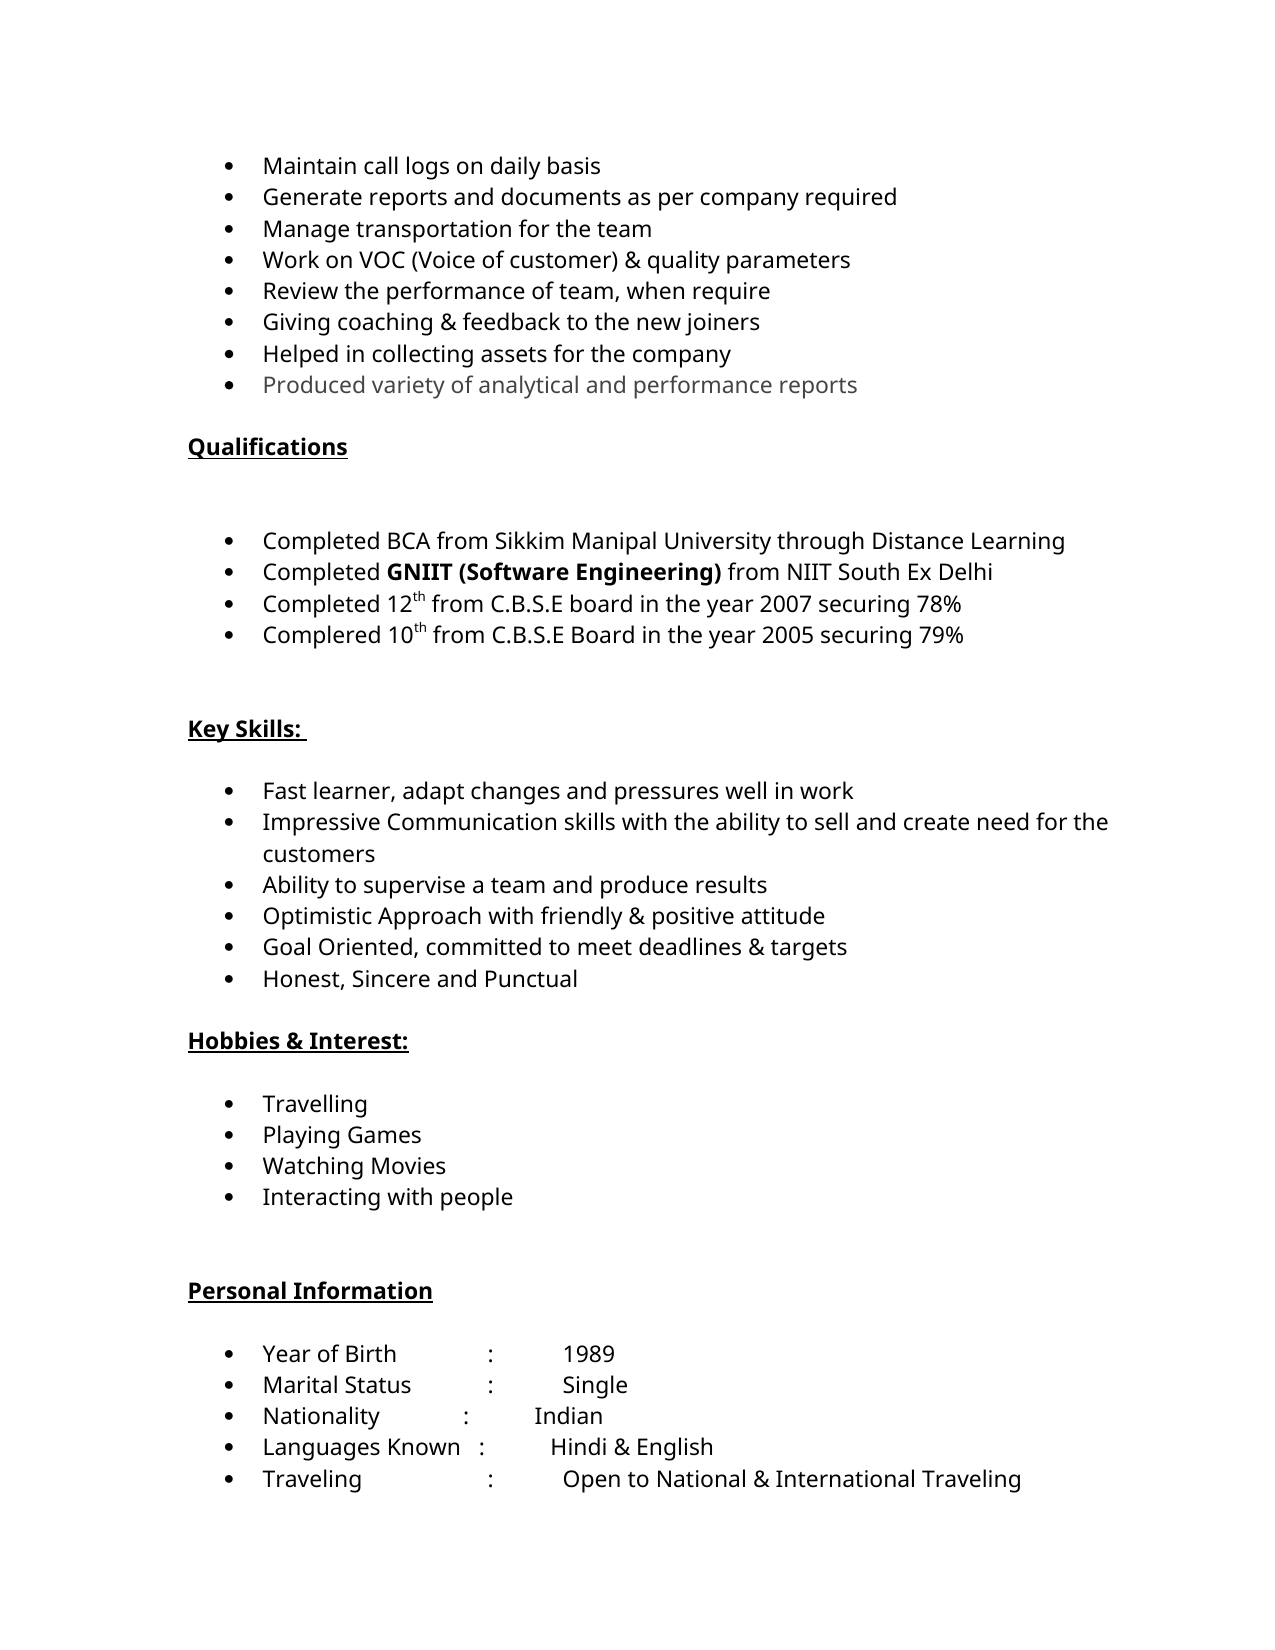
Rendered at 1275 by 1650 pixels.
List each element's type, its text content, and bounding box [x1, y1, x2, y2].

list Languages Known : Hindi & English [225, 1431, 1125, 1462]
list Maintain call logs on daily basis [225, 150, 1125, 181]
list Helped in collecting assets for the company [225, 337, 1125, 369]
list Marital Status : Single [225, 1369, 1125, 1400]
list Year of Birth : 1989 [225, 1337, 1125, 1369]
text Key Skills: [187, 712, 1125, 744]
list Completed 12th from C.B.S.E board in the year 2007 securing 78% [225, 587, 1125, 619]
text Hobbies & Interest: [187, 1025, 1125, 1056]
list Traveling : Open to National & International Traveling [225, 1462, 1125, 1494]
list Work on VOC (Voice of customer) & quality parameters [225, 244, 1125, 275]
text Qualifications [187, 431, 1125, 462]
list Honest, Sincere and Punctual [225, 962, 1125, 994]
text Personal Information [187, 1275, 1125, 1306]
list Nationality : Indian [225, 1400, 1125, 1431]
list Fast learner, adapt changes and pressures well in work [225, 775, 1125, 806]
list Playing Games [225, 1119, 1125, 1150]
list Review the performance of team, when require [225, 275, 1125, 306]
list Completed BCA from Sikkim Manipal University through Distance Learning [225, 525, 1125, 556]
list Impressive Communication skills with the ability to sell and create need for the customers [225, 806, 1125, 869]
list Produced variety of analytical and performance reports [225, 369, 1125, 400]
list Manage transportation for the team [225, 212, 1125, 244]
list Watching Movies [225, 1150, 1125, 1181]
list Goal Oriented, committed to meet deadlines & targets [225, 931, 1125, 962]
list Ability to supervise a team and produce results [225, 869, 1125, 900]
list Travelling [225, 1087, 1125, 1119]
list Optimistic Approach with friendly & positive attitude [225, 900, 1125, 931]
list Generate reports and documents as per company required [225, 181, 1125, 212]
list Giving coaching & feedback to the new joiners [225, 306, 1125, 337]
list Complered 10th from C.B.S.E Board in the year 2005 securing 79% [225, 619, 1125, 650]
list Interacting with people [225, 1181, 1125, 1212]
list Completed GNIIT (Software Engineering) from NIIT South Ex Delhi [225, 556, 1125, 587]
